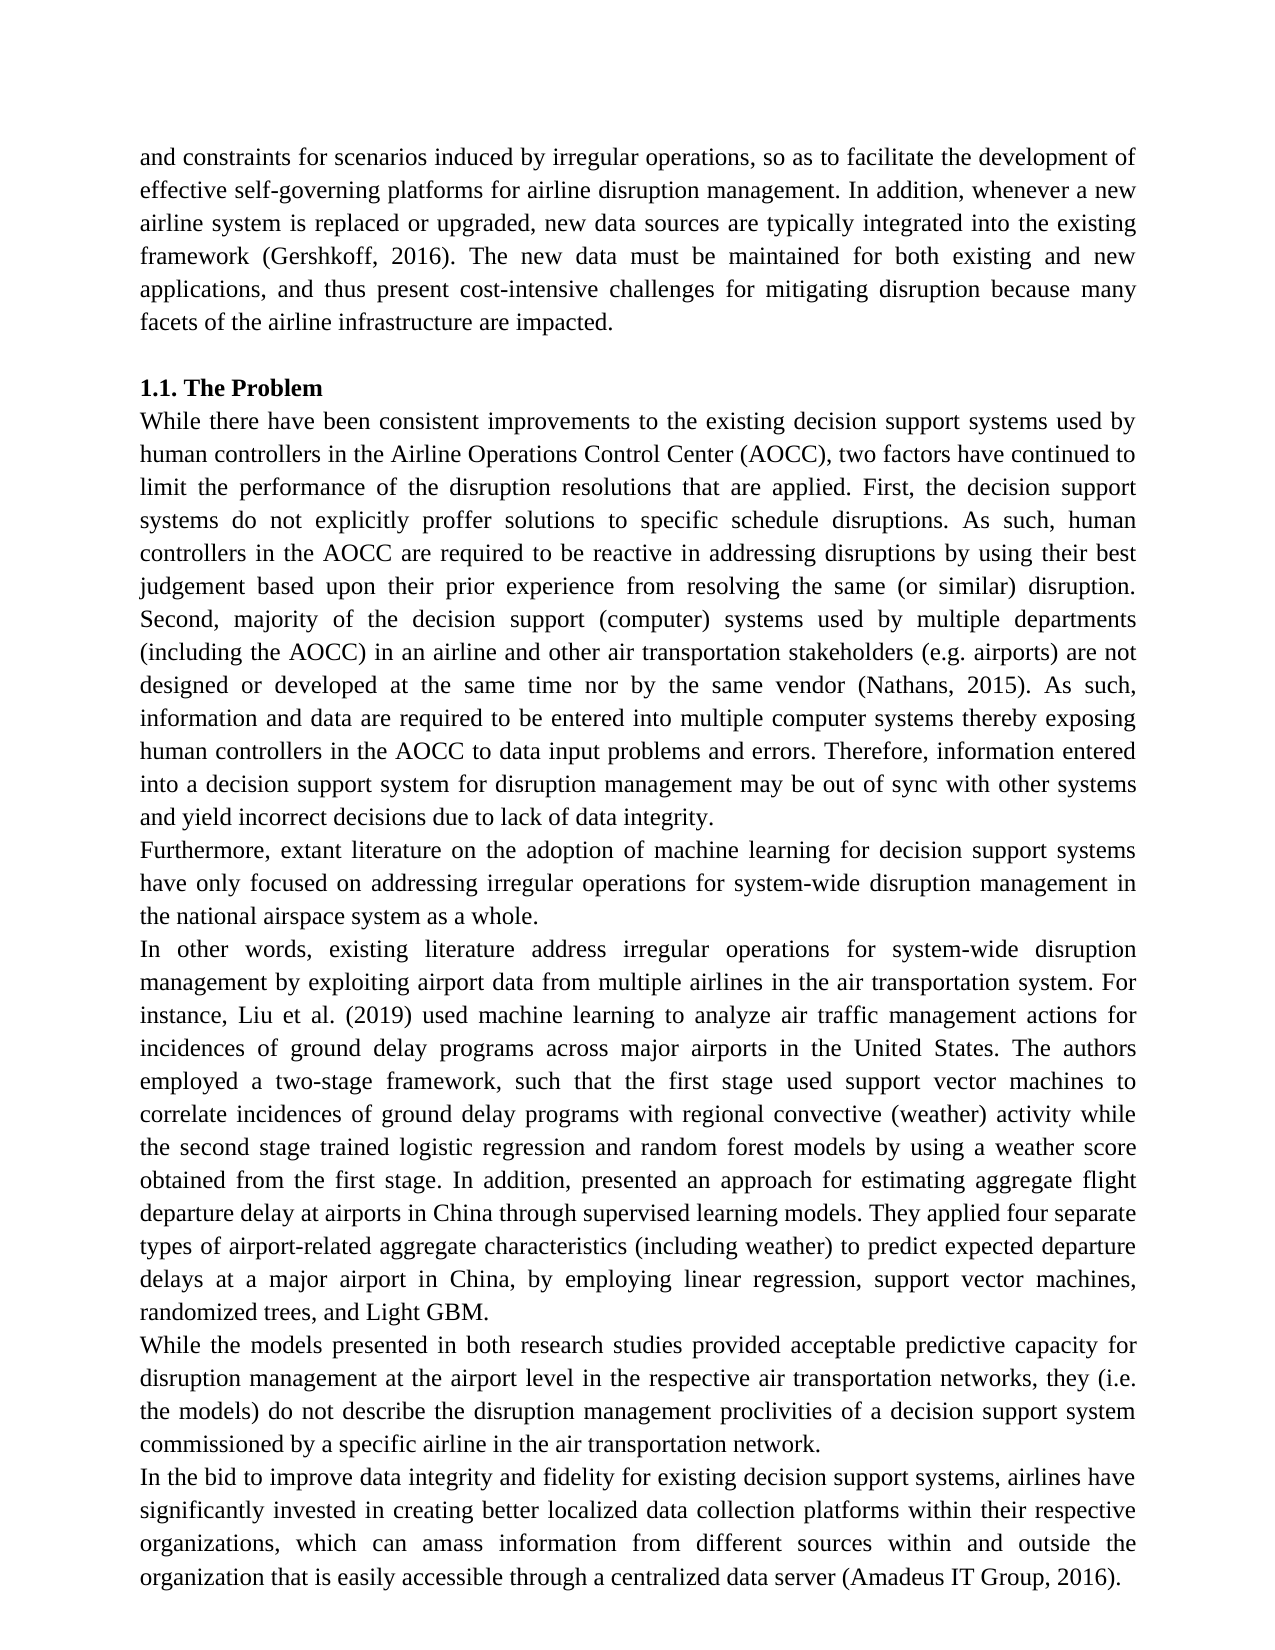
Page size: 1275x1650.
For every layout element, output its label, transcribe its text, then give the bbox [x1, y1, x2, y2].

text While there have been consistent improvements to the existing decision support systems used by human controllers in the Airline Operations Control Center (AOCC), two factors have continued to limit the performance of the disruption resolutions that are applied. First, the decision support systems do not explicitly proffer solutions to specific schedule disruptions. As such, human controllers in the AOCC are required to be reactive in addressing disruptions by using their best judgement based upon their prior experience from resolving the same (or similar) disruption. Second, majority of the decision support (computer) systems used by multiple departments (including the AOCC) in an airline and other air transportation stakeholders (e.g. airports) are not designed or developed at the same time nor by the same vendor (Nathans, 2015). As such, information and data are required to be entered into multiple computer systems thereby exposing human controllers in the AOCC to data input problems and errors. Therefore, information entered into a decision support system for disruption management may be out of sync with other systems and yield incorrect decisions due to lack of data integrity. [139, 406, 1137, 831]
text While the models presented in both research studies provided acceptable predictive capacity for disruption management at the airport level in the respective air transportation networks, they (i.e. the models) do not describe the disruption management proclivities of a decision support system commissioned by a specific airline in the air transportation network. [139, 1330, 1137, 1458]
text In the bid to improve data integrity and fidelity for existing decision support systems, airlines have significantly invested in creating better localized data collection platforms within their respective organizations, which can amass information from different sources within and outside the organization that is easily accessible through a centralized data server (Amadeus IT Group, 2016). [139, 1462, 1137, 1590]
text Furthermore, extant literature on the adoption of machine learning for decision support systems have only focused on addressing irregular operations for system-wide disruption management in the national airspace system as a whole. [139, 835, 1137, 930]
text 1.1. The Problem [139, 373, 1137, 402]
text and constraints for scenarios induced by irregular operations, so as to facilitate the development of effective self-governing platforms for airline disruption management. In addition, whenever a new airline system is replaced or upgraded, new data sources are typically integrated into the existing framework (Gershkoff, 2016). The new data must be maintained for both existing and new applications, and thus present cost-intensive challenges for mitigating disruption because many facets of the airline infrastructure are impacted. [139, 142, 1137, 336]
text In other words, existing literature address irregular operations for system-wide disruption management by exploiting airport data from multiple airlines in the air transportation system. For instance, Liu et al. (2019) used machine learning to analyze air traffic management actions for incidences of ground delay programs across major airports in the United States. The authors employed a two-stage framework, such that the first stage used support vector machines to correlate incidences of ground delay programs with regional convective (weather) activity while the second stage trained logistic regression and random forest models by using a weather score obtained from the first stage. In addition, presented an approach for estimating aggregate flight departure delay at airports in China through supervised learning models. They applied four separate types of airport-related aggregate characteristics (including weather) to predict expected departure delays at a major airport in China, by employing linear regression, support vector machines, randomized trees, and Light GBM. [139, 934, 1137, 1326]
